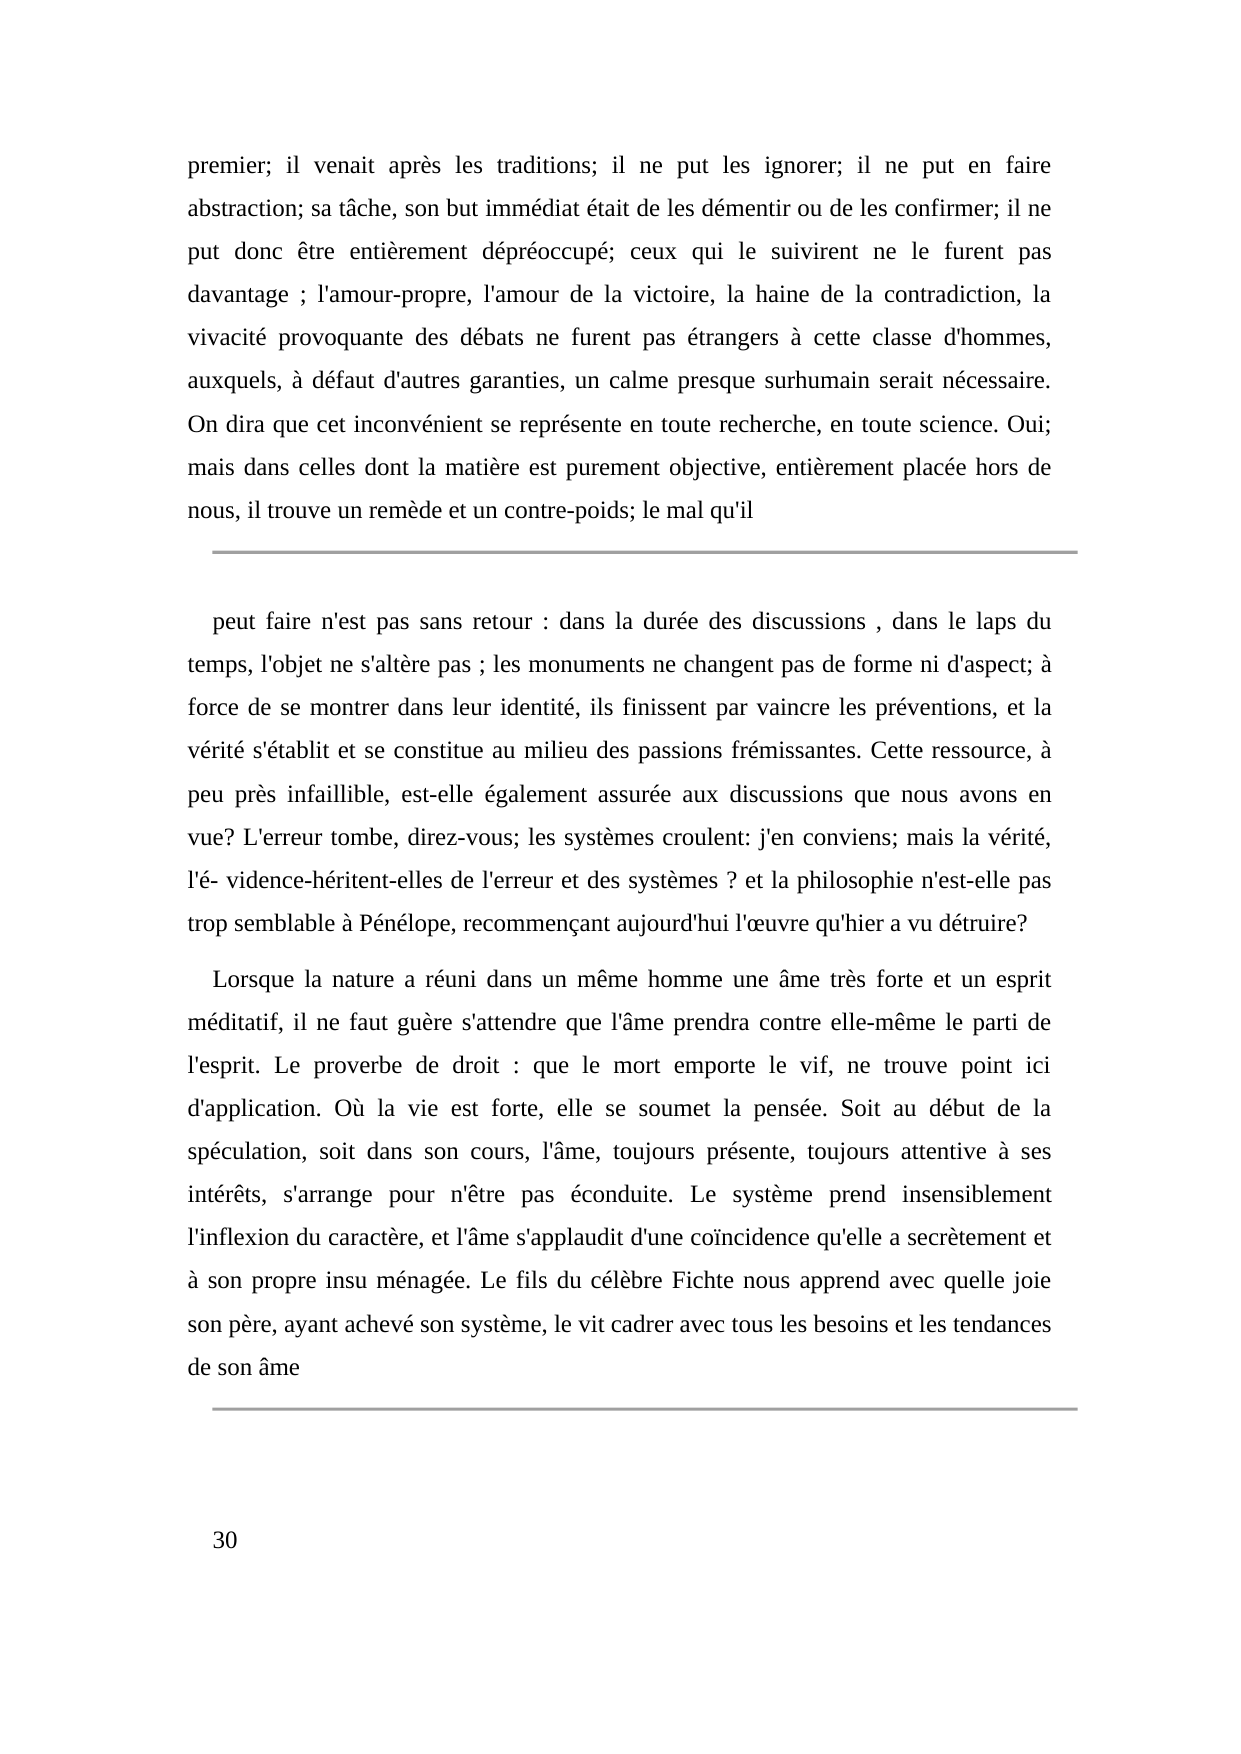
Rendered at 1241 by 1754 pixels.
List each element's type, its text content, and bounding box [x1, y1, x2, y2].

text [187, 150, 1053, 524]
text Lorsque la nature a réuni dans un même homme une âme très forte et un esprit méditatif, il ne faut guère s'attendre que l'âme prendra contre elle-même le parti de l'esprit. Le proverbe de droit : que le mort emporte le vif, ne trouve point ici d'application. Où la vie est forte, elle se soumet la pensée. Soit au début de la spéculation, soit dans son cours, l'âme, toujours présente, toujours attentive à ses intérêts, s'arrange pour n'être pas éconduite. Le système prend insensiblement l'inflexion du caractère, et l'âme s'applaudit d'une coïncidence qu'elle a secrètement et à son propre insu ménagée. Le fils du célèbre Fichte nous apprend avec quelle joie son père, ayant achevé son système, le vit cadrer avec tous les besoins et les tendances de son âme [187, 964, 1053, 1381]
text peut faire n'est pas sans retour : dans la durée des discussions , dans le laps du temps, l'objet ne s'altère pas ; les monuments ne changent pas de forme ni d'aspect; à force de se montrer dans leur identité, ils finissent par vaincre les préventions, et la vérité s'établit et se constitue au milieu des passions frémissantes. Cette ressource, à peu près infaillible, est-elle également assurée aux discussions que nous avons en vue? L'erreur tombe, direz-vous; les systèmes croulent: j'en conviens; mais la vérité, l'é- vidence-héritent-elles de l'erreur et des systèmes ? et la philosophie n'est-elle pas trop semblable à Pénélope, recommençant aujourd'hui l'œuvre qu'hier a vu détruire? [187, 606, 1053, 937]
